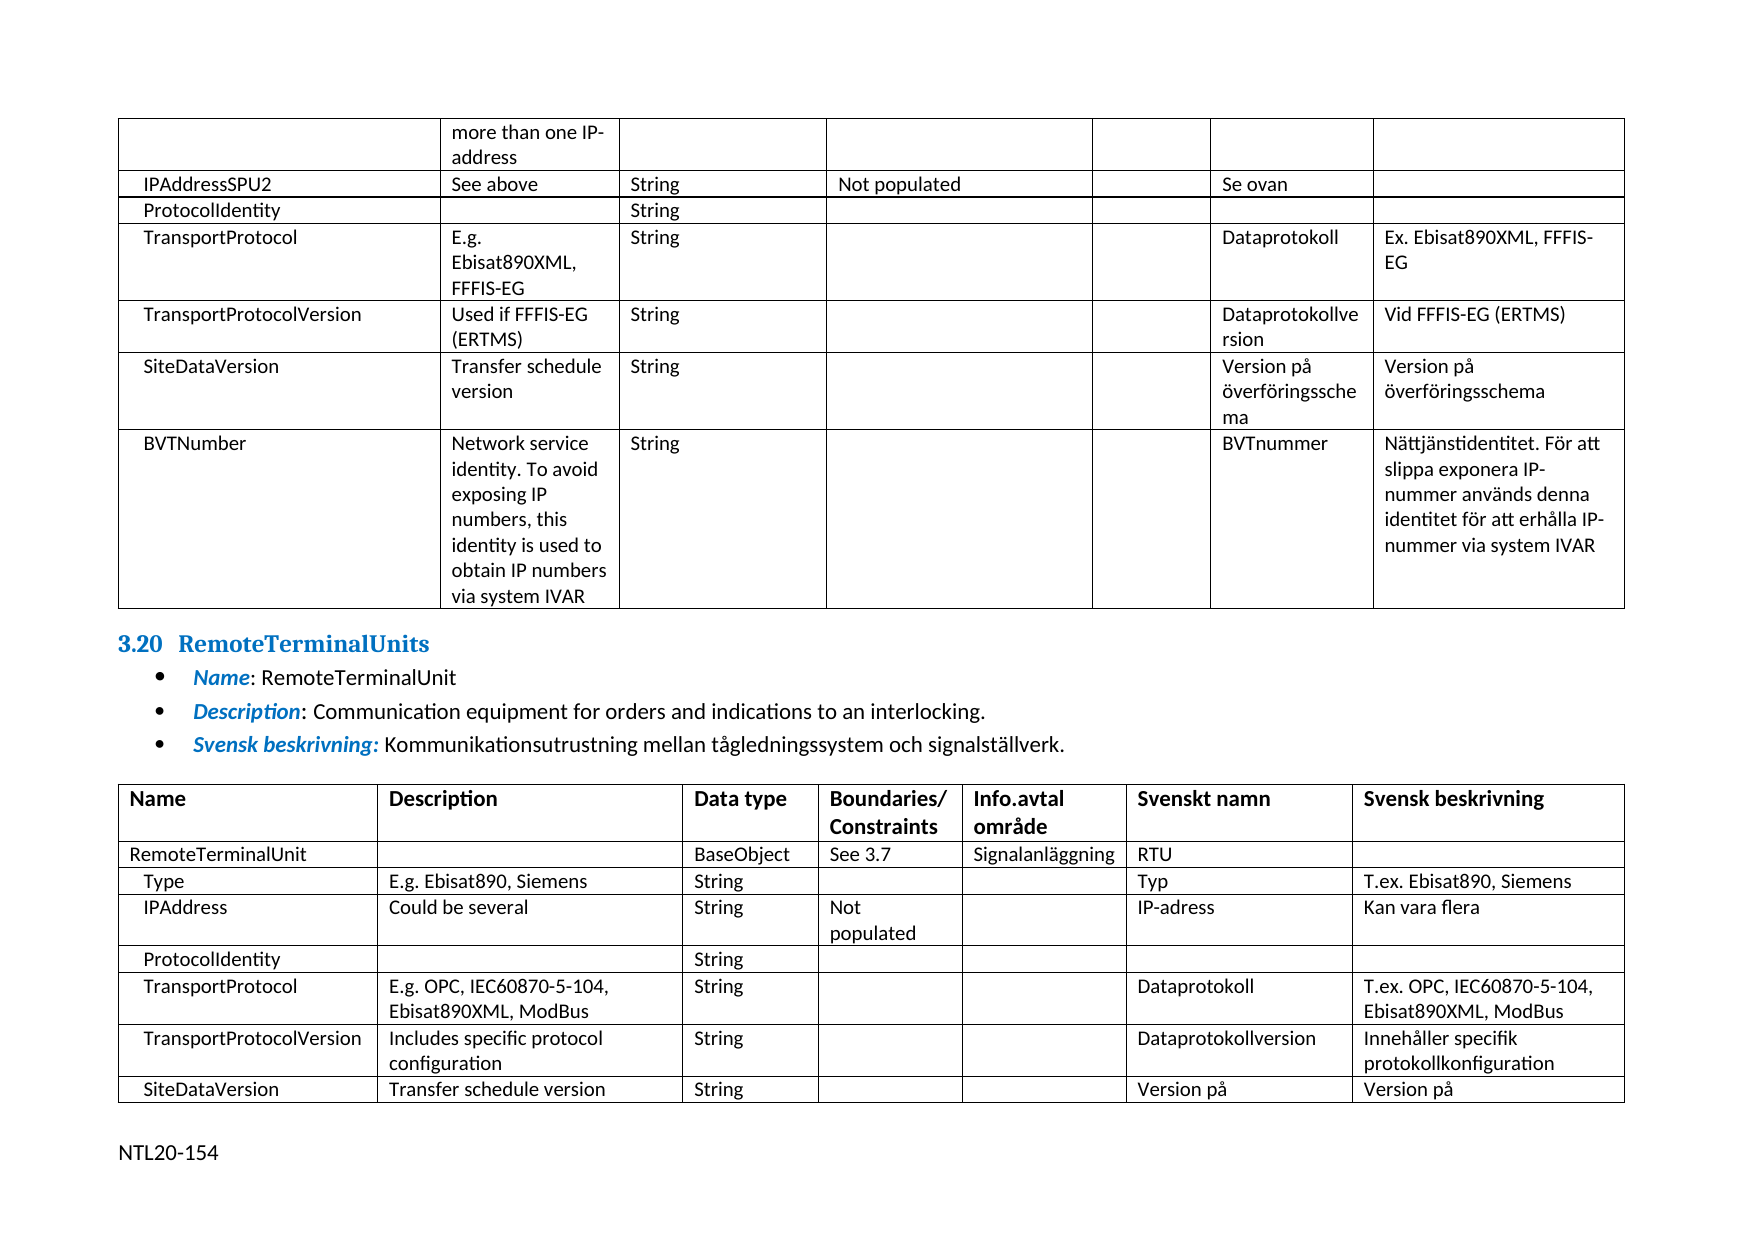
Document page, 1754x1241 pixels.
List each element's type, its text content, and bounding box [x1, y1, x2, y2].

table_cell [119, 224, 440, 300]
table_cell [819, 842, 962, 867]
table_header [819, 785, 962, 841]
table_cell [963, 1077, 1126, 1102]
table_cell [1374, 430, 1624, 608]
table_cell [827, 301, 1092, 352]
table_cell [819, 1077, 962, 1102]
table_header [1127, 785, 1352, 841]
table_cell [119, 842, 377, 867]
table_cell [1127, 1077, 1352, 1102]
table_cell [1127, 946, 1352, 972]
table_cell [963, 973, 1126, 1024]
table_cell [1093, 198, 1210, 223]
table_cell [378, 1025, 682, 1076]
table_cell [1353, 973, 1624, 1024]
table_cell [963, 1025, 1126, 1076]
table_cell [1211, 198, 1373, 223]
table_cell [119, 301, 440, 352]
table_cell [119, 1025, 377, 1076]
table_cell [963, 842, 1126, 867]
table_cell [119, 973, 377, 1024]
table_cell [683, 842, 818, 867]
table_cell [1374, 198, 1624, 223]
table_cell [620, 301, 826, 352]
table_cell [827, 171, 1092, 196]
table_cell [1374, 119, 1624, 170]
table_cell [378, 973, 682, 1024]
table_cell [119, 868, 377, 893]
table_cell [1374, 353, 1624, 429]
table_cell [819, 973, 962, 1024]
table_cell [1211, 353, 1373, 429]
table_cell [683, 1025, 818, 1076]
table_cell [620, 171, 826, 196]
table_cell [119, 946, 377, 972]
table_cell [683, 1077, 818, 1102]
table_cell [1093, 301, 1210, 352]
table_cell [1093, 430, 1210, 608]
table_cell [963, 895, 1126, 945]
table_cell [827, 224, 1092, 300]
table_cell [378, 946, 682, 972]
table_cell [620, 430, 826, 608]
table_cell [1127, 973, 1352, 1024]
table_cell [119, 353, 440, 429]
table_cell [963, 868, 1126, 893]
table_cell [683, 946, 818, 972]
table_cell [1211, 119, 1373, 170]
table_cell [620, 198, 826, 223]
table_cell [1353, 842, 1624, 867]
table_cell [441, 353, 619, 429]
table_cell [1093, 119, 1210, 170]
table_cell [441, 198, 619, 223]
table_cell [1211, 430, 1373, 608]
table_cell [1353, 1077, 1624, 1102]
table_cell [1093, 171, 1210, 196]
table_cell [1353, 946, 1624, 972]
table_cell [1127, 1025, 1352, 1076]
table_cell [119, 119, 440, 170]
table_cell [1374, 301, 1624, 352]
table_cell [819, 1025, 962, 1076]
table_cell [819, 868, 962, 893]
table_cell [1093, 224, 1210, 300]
list Description: Communication equipment for orders and indications to an interlocking. [156, 695, 1606, 726]
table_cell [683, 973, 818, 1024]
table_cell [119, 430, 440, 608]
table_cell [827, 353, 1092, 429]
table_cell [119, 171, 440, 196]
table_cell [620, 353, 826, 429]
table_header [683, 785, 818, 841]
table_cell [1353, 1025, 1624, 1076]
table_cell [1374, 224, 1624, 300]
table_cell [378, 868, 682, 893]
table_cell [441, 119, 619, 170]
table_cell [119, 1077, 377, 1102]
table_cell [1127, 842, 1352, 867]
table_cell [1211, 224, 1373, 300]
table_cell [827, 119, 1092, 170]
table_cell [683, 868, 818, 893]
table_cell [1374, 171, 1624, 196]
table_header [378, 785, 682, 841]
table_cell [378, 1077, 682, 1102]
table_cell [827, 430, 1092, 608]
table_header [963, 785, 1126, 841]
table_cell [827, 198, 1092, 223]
subtitle RemoteTerminalUnits [118, 630, 1606, 659]
list Name: RemoteTerminalUnit [156, 663, 1606, 691]
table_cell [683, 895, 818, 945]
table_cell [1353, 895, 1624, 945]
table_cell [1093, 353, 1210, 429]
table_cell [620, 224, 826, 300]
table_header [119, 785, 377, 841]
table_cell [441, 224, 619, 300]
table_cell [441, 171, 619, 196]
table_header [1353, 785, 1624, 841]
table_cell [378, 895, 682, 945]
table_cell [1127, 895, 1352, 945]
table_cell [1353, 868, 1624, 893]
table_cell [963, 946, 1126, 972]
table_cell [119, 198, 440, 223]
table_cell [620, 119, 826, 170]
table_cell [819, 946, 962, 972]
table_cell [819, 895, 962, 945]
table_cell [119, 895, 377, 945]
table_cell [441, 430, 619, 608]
list Svensk beskrivning: Kommunikationsutrustning mellan tågledningssystem och signalställverk. [156, 730, 1606, 758]
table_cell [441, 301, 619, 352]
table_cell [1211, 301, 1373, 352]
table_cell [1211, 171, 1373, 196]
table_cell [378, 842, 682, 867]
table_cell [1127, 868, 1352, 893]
